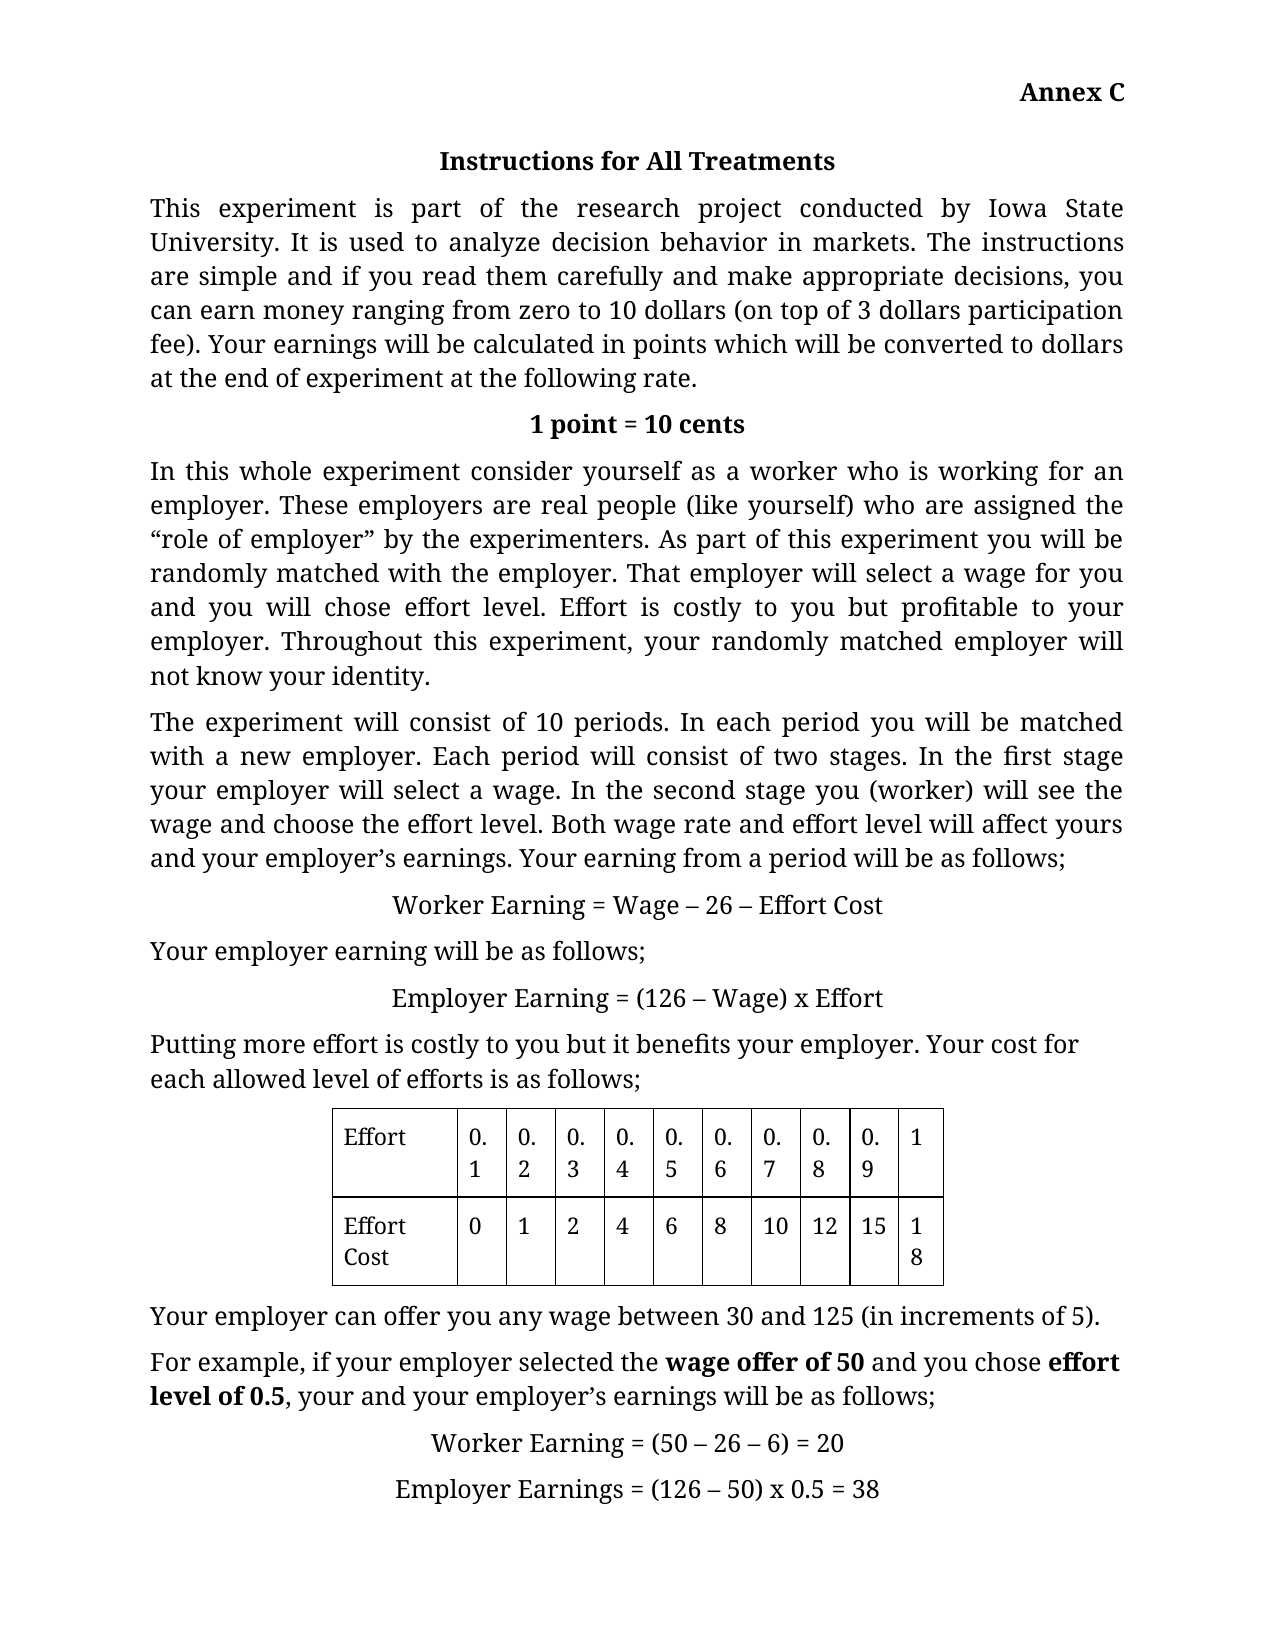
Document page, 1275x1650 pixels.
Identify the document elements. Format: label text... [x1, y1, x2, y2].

text Your employer can offer you any wage between 30 and 125 (in increments of 5). [150, 1298, 1125, 1332]
table_cell 10 [752, 1198, 800, 1285]
table_header 0.6 [703, 1109, 751, 1196]
table_header 0.8 [801, 1109, 849, 1196]
table_cell 1 [507, 1198, 555, 1285]
text Employer Earnings = (126 – 50) x 0.5 = 38 [150, 1472, 1125, 1506]
text 1 point = 10 cents [150, 407, 1125, 441]
table_header 0.5 [654, 1109, 702, 1196]
table_header Effort [333, 1109, 457, 1196]
table_header 0.9 [851, 1109, 898, 1196]
table_cell 0 [458, 1198, 506, 1285]
table_cell 4 [605, 1198, 653, 1285]
text Worker Earning = (50 – 26 – 6) = 20 [150, 1426, 1125, 1460]
table_cell 8 [703, 1198, 751, 1285]
text Worker Earning = Wage – 26 – Effort Cost [150, 887, 1125, 922]
text Employer Earning = (126 – Wage) x Effort [150, 981, 1125, 1015]
table_header 0.2 [507, 1109, 555, 1196]
text This experiment is part of the research project conducted by Iowa State University. It is used to analyze decision behavior in markets. The instructions are simple and if you read them carefully and make appropriate decisions, you can earn money ranging from zero to 10 dollars (on top of 3 dollars participation fee). Your earnings will be calculated in points which will be converted to dollars at the end of experiment at the following rate. [150, 190, 1125, 395]
table_cell 12 [801, 1198, 849, 1285]
table_header 1 [899, 1109, 943, 1196]
text Instructions for All Treatments [150, 144, 1125, 178]
text The experiment will consist of 10 periods. In each period you will be matched with a new employer. Each period will consist of two stages. In the first stage your employer will select a wage. In the second stage you (worker) will see the wage and choose the effort level. Both wage rate and effort level will affect yours and your employer’s earnings. Your earning from a period will be as follows; [150, 705, 1125, 875]
table_header 0.4 [605, 1109, 653, 1196]
table_header 0.7 [752, 1109, 800, 1196]
text For example, if your employer selected the wage offer of 50 and you chose effort level of 0.5, your and your employer’s earnings will be as follows; [150, 1345, 1125, 1413]
text Your employer earning will be as follows; [150, 934, 1125, 968]
table_header 0.3 [556, 1109, 604, 1196]
table_cell 6 [654, 1198, 702, 1285]
text Putting more effort is costly to you but it benefits your employer. Your cost for each allowed level of efforts is as follows; [150, 1027, 1125, 1095]
table_cell Effort Cost [333, 1198, 457, 1285]
text In this whole experiment consider yourself as a worker who is working for an employer. These employers are real people (like yourself) who are assigned the “role of employer” by the experimenters. As part of this experiment you will be randomly matched with the employer. That employer will select a wage for you and you will chose effort level. Effort is costly to you but profitable to your employer. Throughout this experiment, your randomly matched employer will not know your identity. [150, 454, 1125, 692]
table_cell 2 [556, 1198, 604, 1285]
table_header 0.1 [458, 1109, 506, 1196]
table_cell 18 [899, 1198, 943, 1285]
table_cell 15 [851, 1198, 898, 1285]
